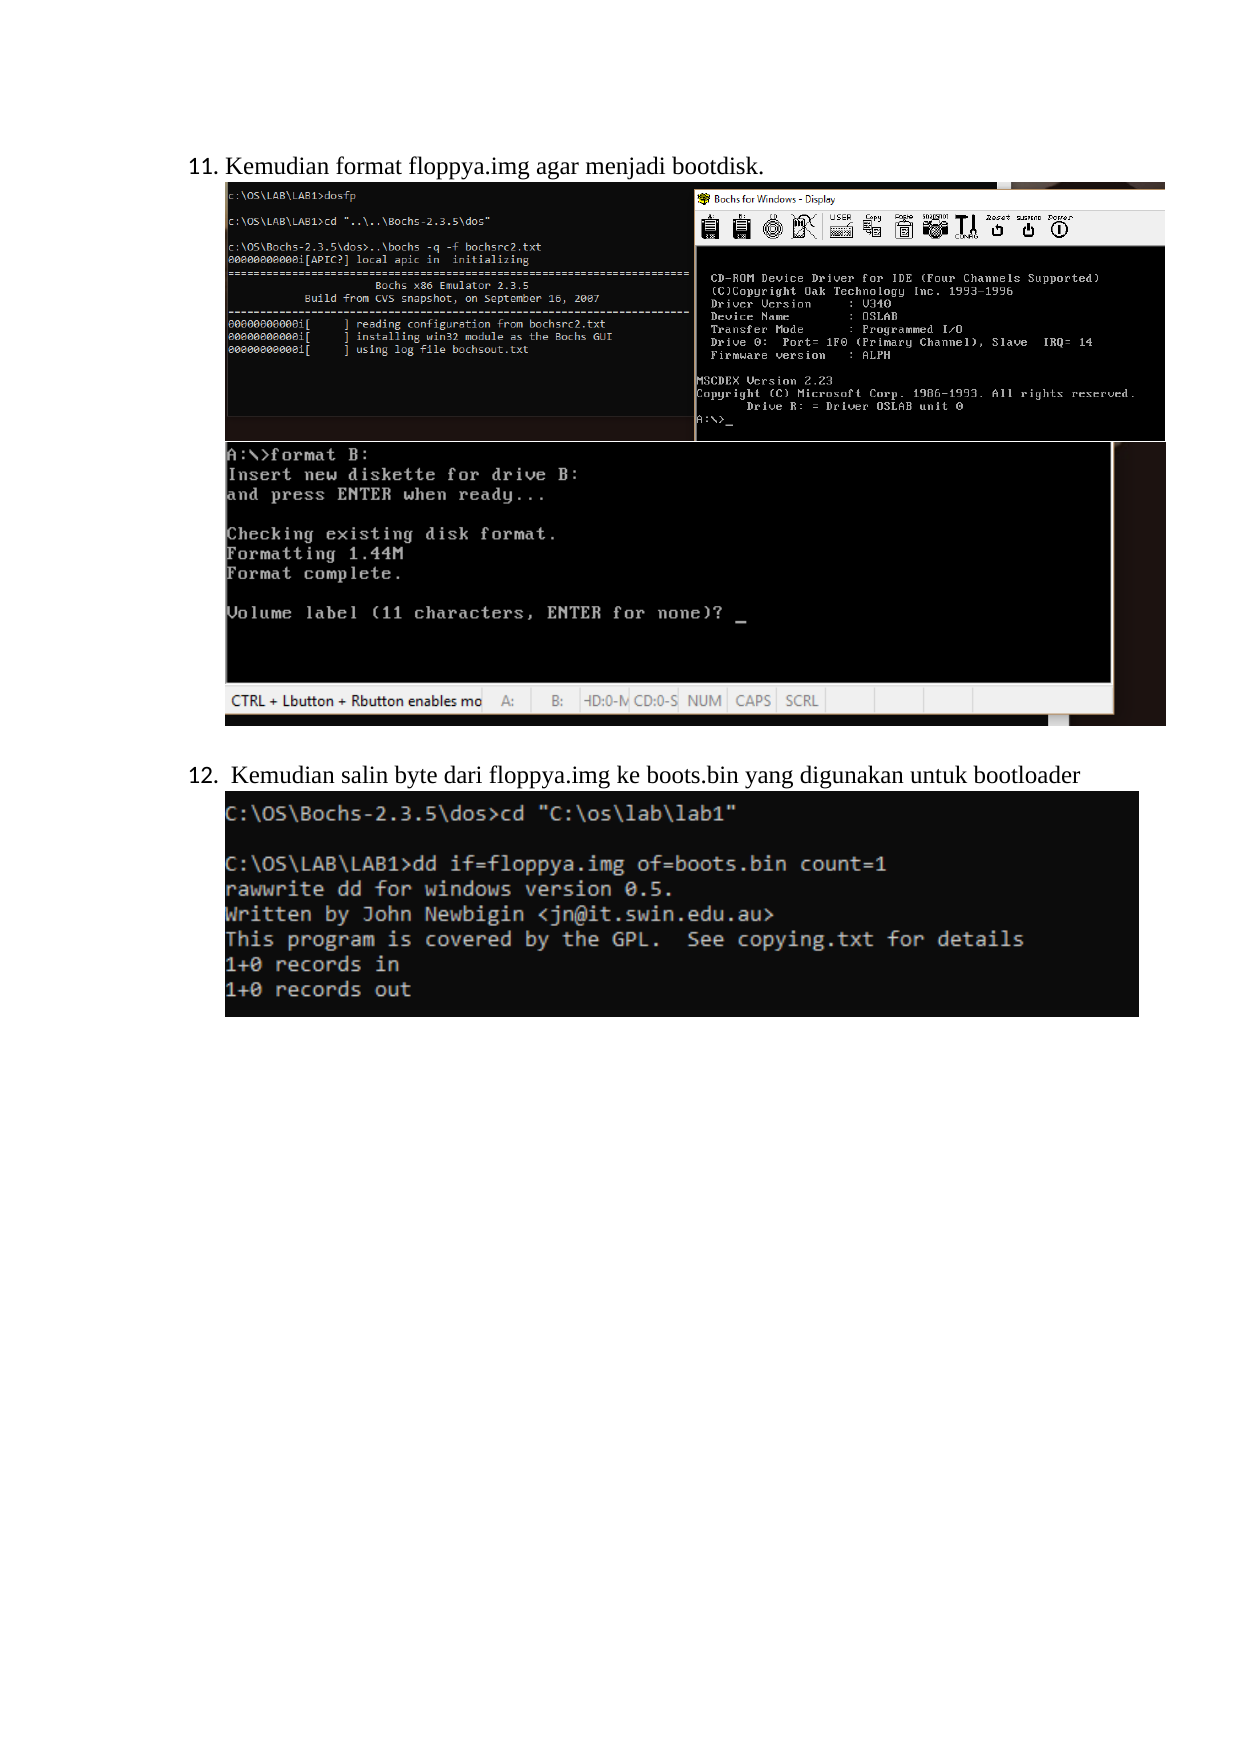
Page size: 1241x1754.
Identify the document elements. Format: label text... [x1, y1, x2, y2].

list Kemudian salin byte dari floppya.img ke boots.bin yang digunakan untuk bootloader [187, 759, 1090, 789]
picture [225, 182, 1165, 441]
picture [225, 442, 1166, 726]
picture [225, 791, 1139, 1017]
